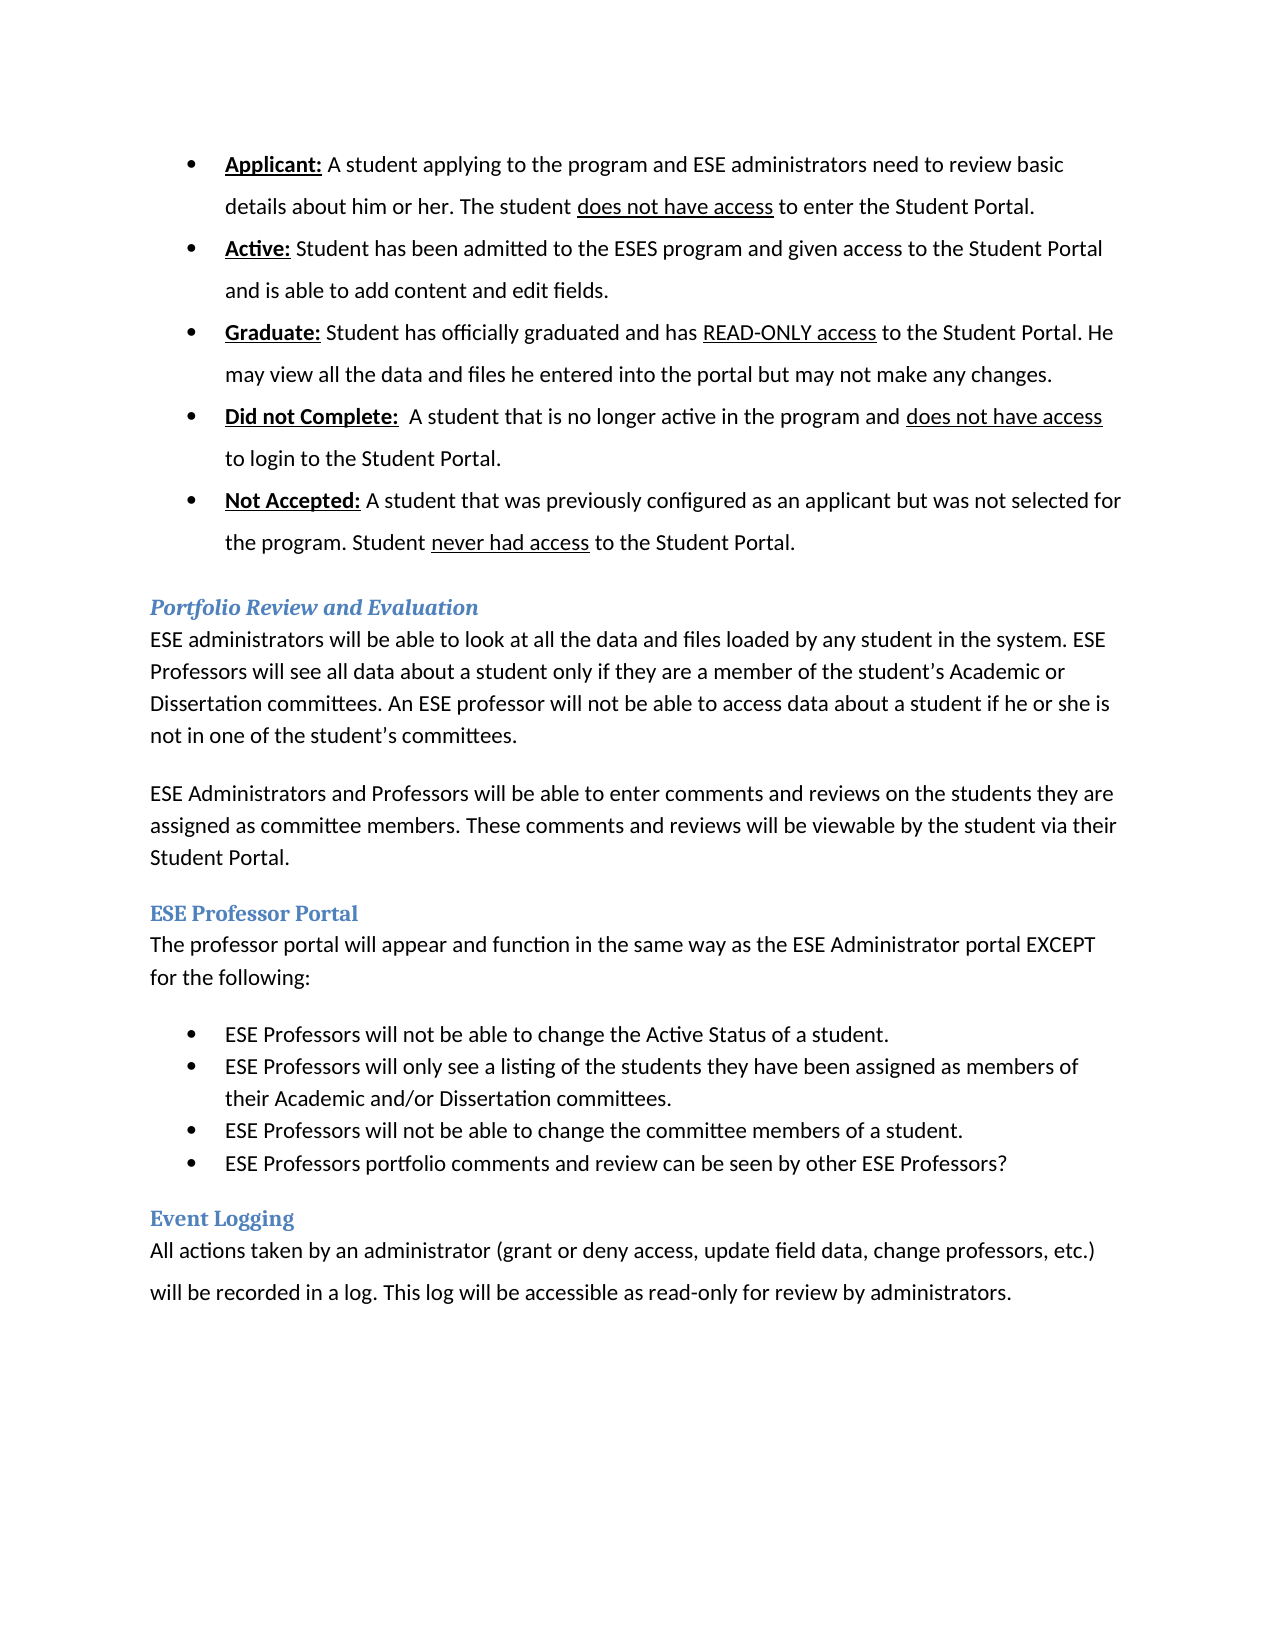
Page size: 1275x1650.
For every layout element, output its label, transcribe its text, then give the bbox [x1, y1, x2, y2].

list ESE Professors portfolio comments and review can be seen by other ESE Professors? [187, 1149, 1125, 1177]
list Not Accepted: A student that was previously configured as an applicant but was not selected for the program. Student never had access to the Student Portal. [187, 486, 1125, 556]
subtitle Event Logging [150, 1206, 1125, 1232]
list Graduate: Student has officially graduated and has READ-ONLY access to the Student Portal. He may view all the data and files he entered into the portal but may not make any changes. [187, 318, 1125, 388]
list ESE Professors will not be able to change the committee members of a student. [187, 1116, 1125, 1144]
subtitle ESE Professor Portal [150, 900, 1125, 927]
list Active: Student has been admitted to the ESES program and given access to the Student Portal and is able to add content and edit fields. [187, 234, 1125, 304]
list Did not Complete: A student that is no longer active in the program and does not have access to login to the Student Portal. [187, 402, 1125, 472]
list ESE Professors will only see a listing of the students they have been assigned as members of their Academic and/or Dissertation committees. [187, 1052, 1125, 1112]
text ESE Administrators and Professors will be able to enter comments and reviews on the students they are assigned as committee members. These comments and reviews will be viewable by the student via their Student Portal. [150, 779, 1125, 871]
list Applicant: A student applying to the program and ESE administrators need to review basic details about him or her. The student does not have access to enter the Student Portal. [187, 150, 1125, 220]
list ESE Professors will not be able to change the Active Status of a student. [187, 1020, 1125, 1048]
text The professor portal will appear and function in the same way as the ESE Administrator portal EXCEPT for the following: [150, 931, 1125, 991]
subtitle Portfolio Review and Evaluation [150, 595, 1125, 621]
text All actions taken by an administrator (grant or deny access, update field data, change professors, etc.) will be recorded in a log. This log will be accessible as read-only for review by administrators. [150, 1236, 1125, 1306]
text ESE administrators will be able to look at all the data and files loaded by any student in the system. ESE Professors will see all data about a student only if they are a member of the student’s Academic or Dissertation committees. An ESE professor will not be able to access data about a student if he or she is not in one of the student’s committees. [150, 625, 1125, 749]
